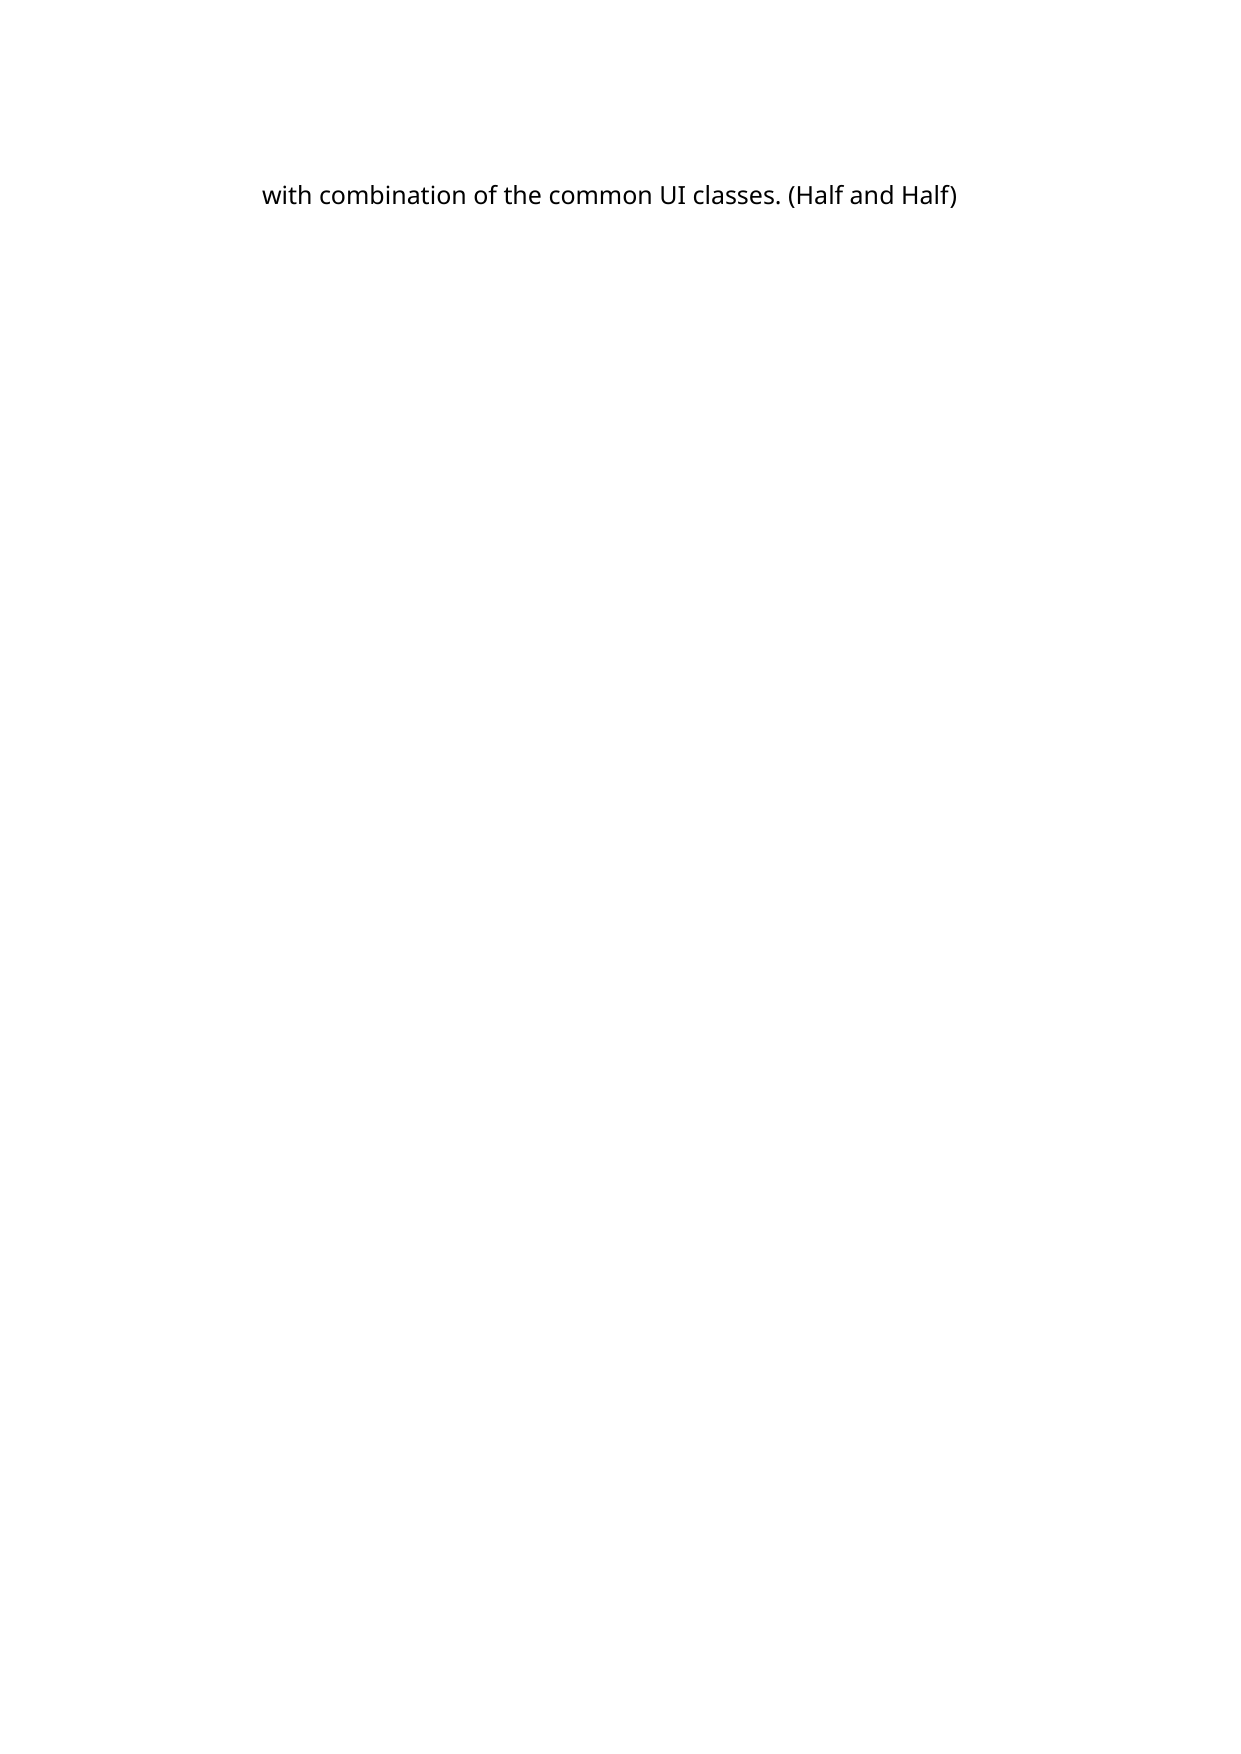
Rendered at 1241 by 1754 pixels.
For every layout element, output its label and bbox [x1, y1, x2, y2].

list [225, 162, 1053, 227]
